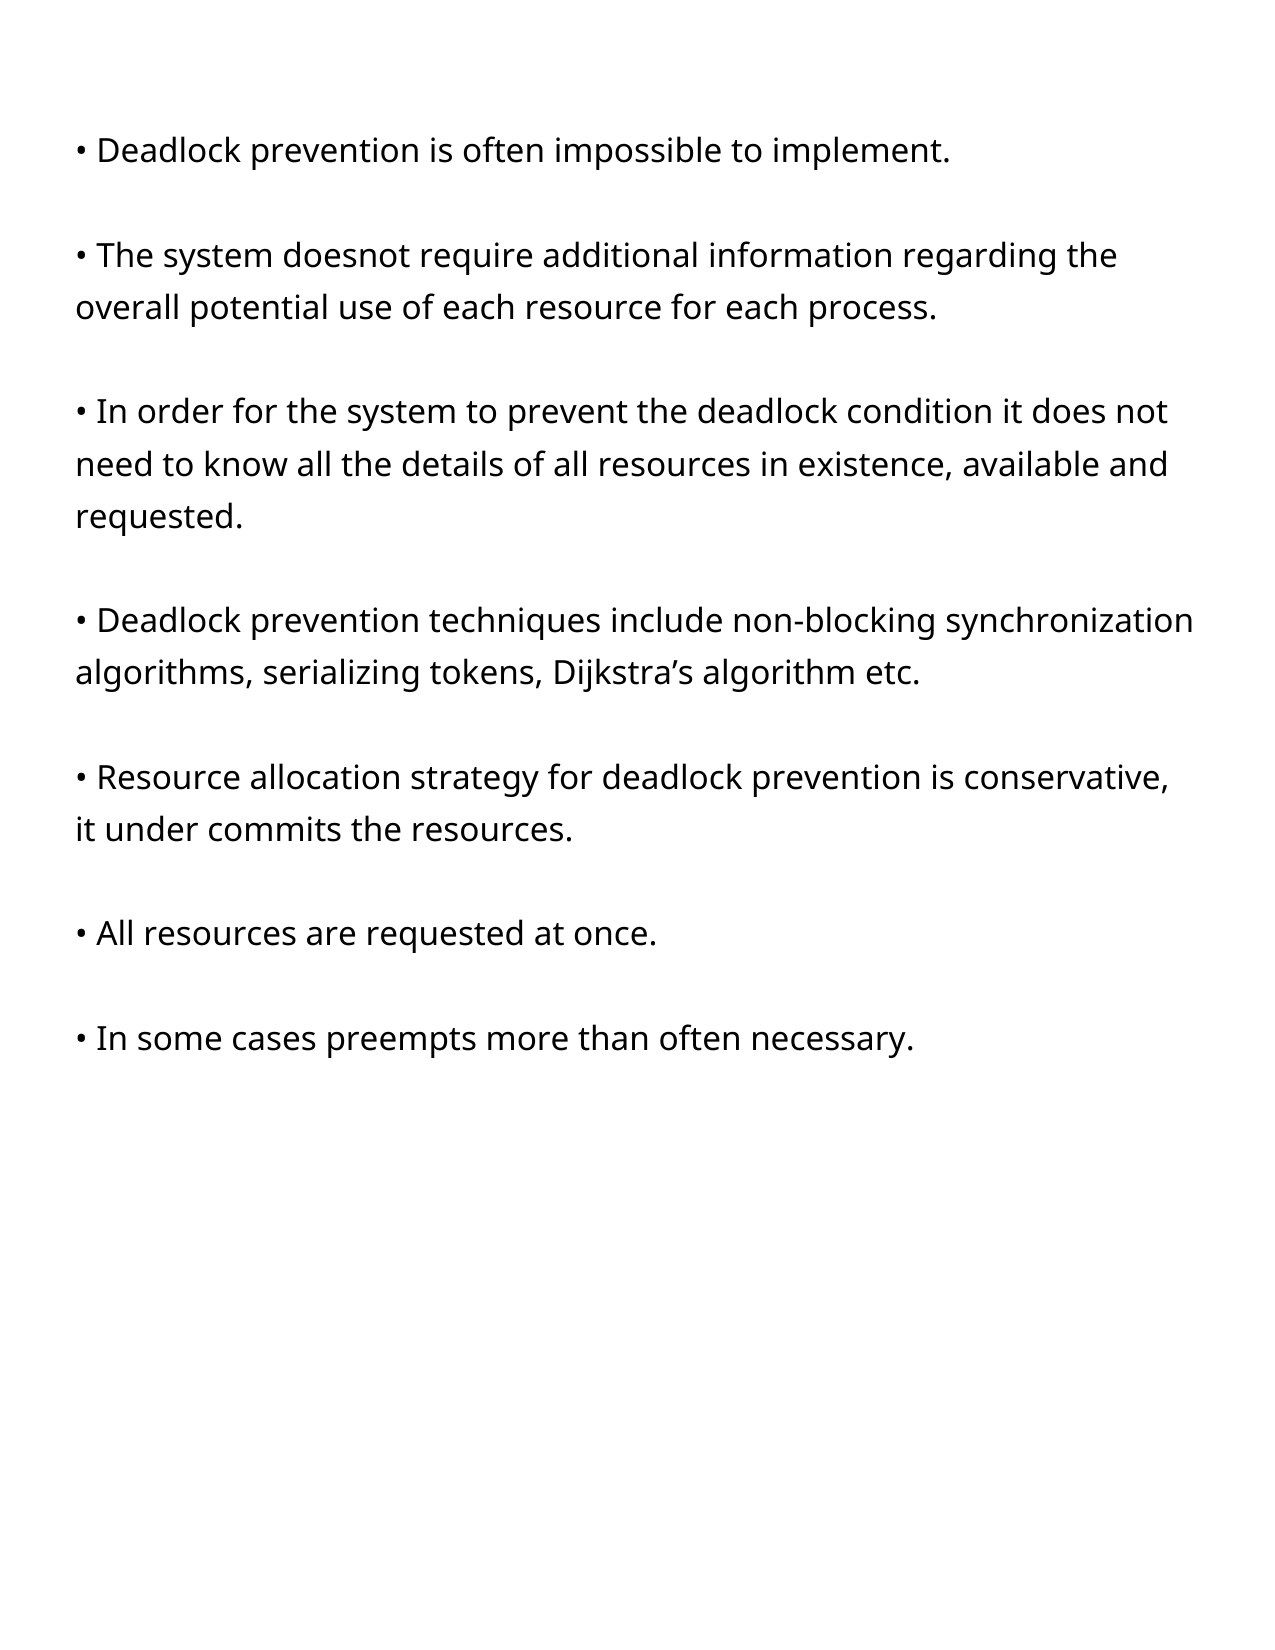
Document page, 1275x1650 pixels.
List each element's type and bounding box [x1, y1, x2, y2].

text [75, 75, 1200, 1060]
